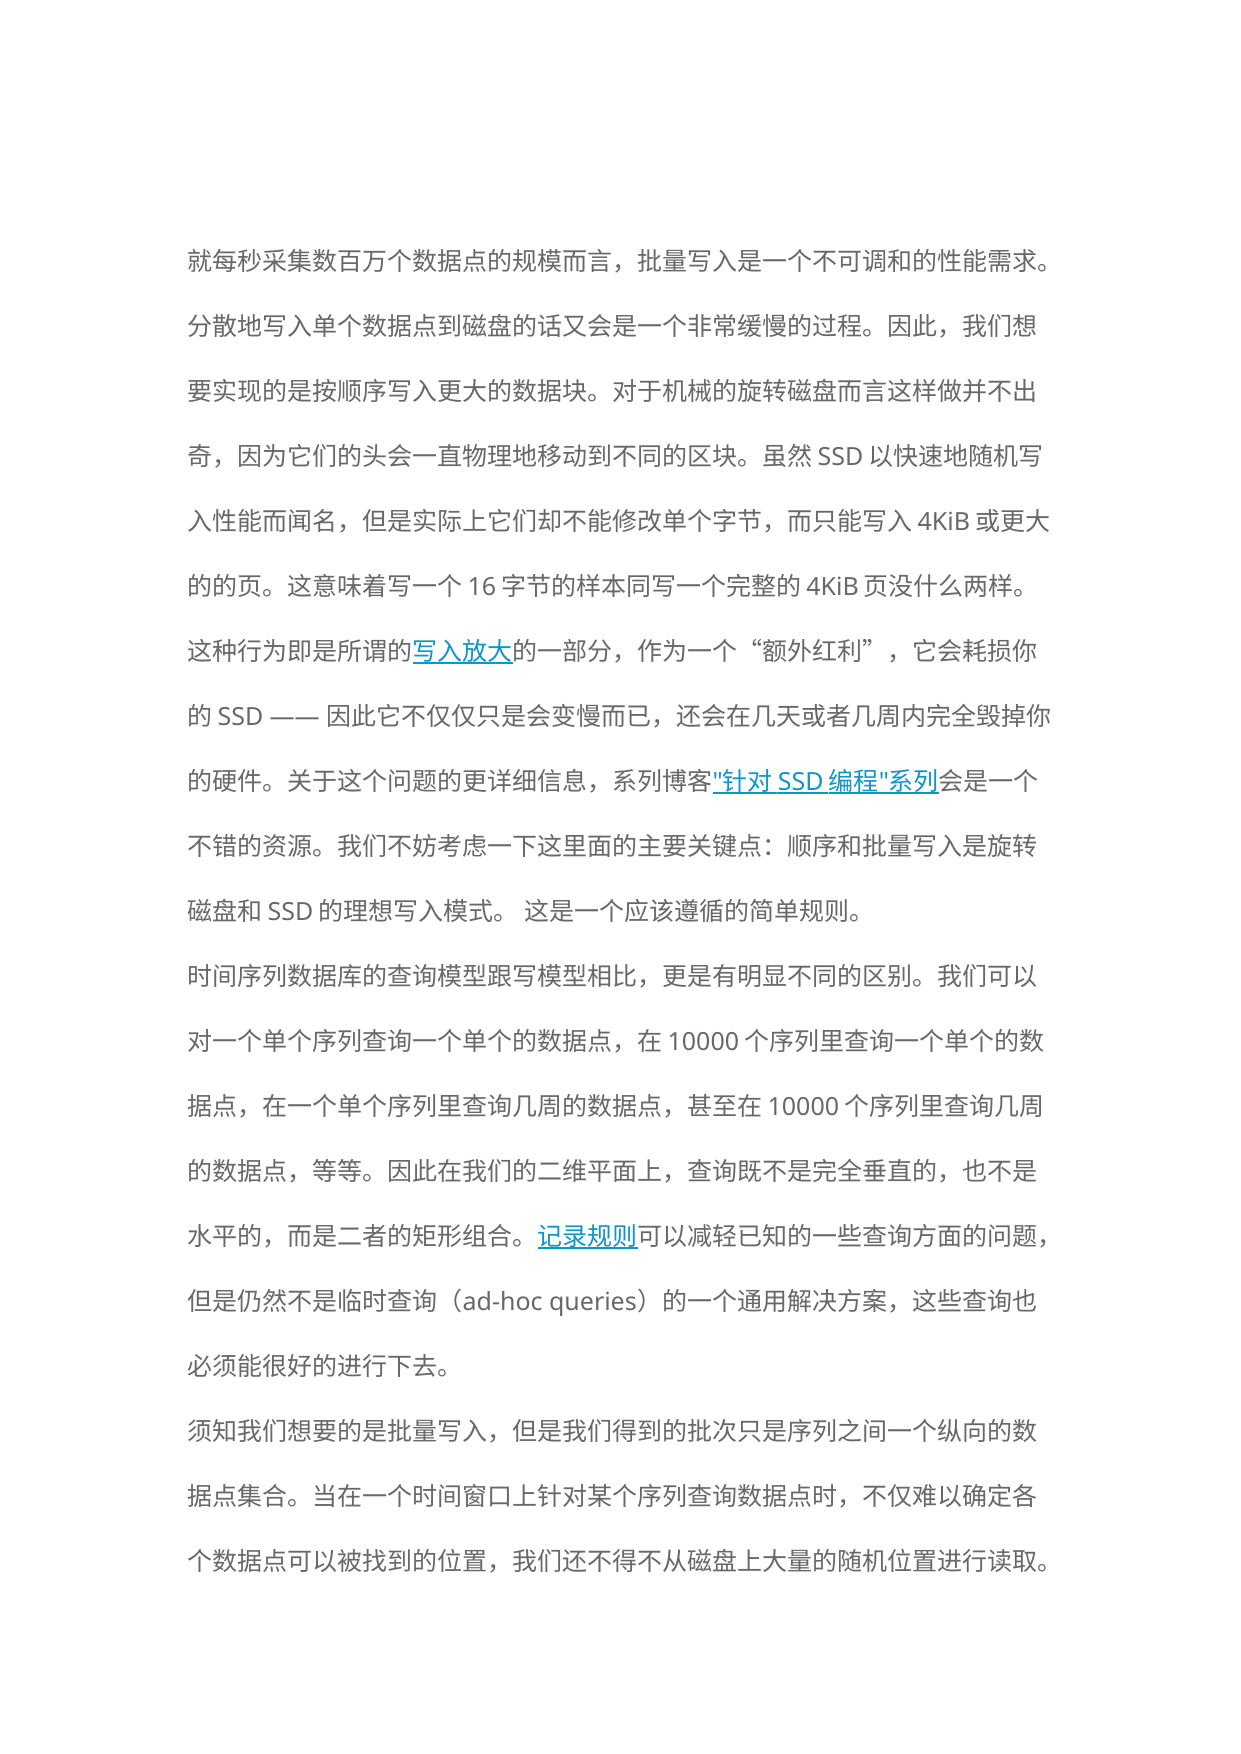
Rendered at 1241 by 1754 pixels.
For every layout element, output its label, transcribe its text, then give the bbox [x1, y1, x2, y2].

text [187, 1397, 1053, 1592]
text 就每秒采集数百万个数据点的规模而言，批量写入是一个不可调和的性能需求。分散地写入单个数据点到磁盘的话又会是一个非常缓慢的过程。因此，我们想要实现的是按顺序写入更大的数据块。对于机械的旋转磁盘而言这样做并不出奇，因为它们的头会一直物理地移动到不同的区块。虽然SSD以快速地随机写入性能而闻名，但是实际上它们却不能修改单个字节，而只能写入4KiB或更大的的页。这意味着写一个16字节的样本同写一个完整的4KiB页没什么两样。这种行为即是所谓的写入放大的一部分，作为一个“额外红利”，它会耗损你的SSD —— 因此它不仅仅只是会变慢而已，还会在几天或者几周内完全毁掉你的硬件。关于这个问题的更详细信息，系列博客"针对SSD编程"系列会是一个不错的资源。我们不妨考虑一下这里面的主要关键点：顺序和批量写入是旋转磁盘和SSD的理想写入模式。 这是一个应该遵循的简单规则。 [187, 227, 1053, 942]
text 时间序列数据库的查询模型跟写模型相比，更是有明显不同的区别。我们可以对一个单个序列查询一个单个的数据点，在10000个序列里查询一个单个的数据点，在一个单个序列里查询几周的数据点，甚至在10000个序列里查询几周的数据点，等等。因此在我们的二维平面上，查询既不是完全垂直的，也不是水平的，而是二者的矩形组合。记录规则可以减轻已知的一些查询方面的问题，但是仍然不是临时查询（ad-hoc queries）的一个通用解决方案，这些查询也必须能很好的进行下去。 [187, 942, 1053, 1397]
